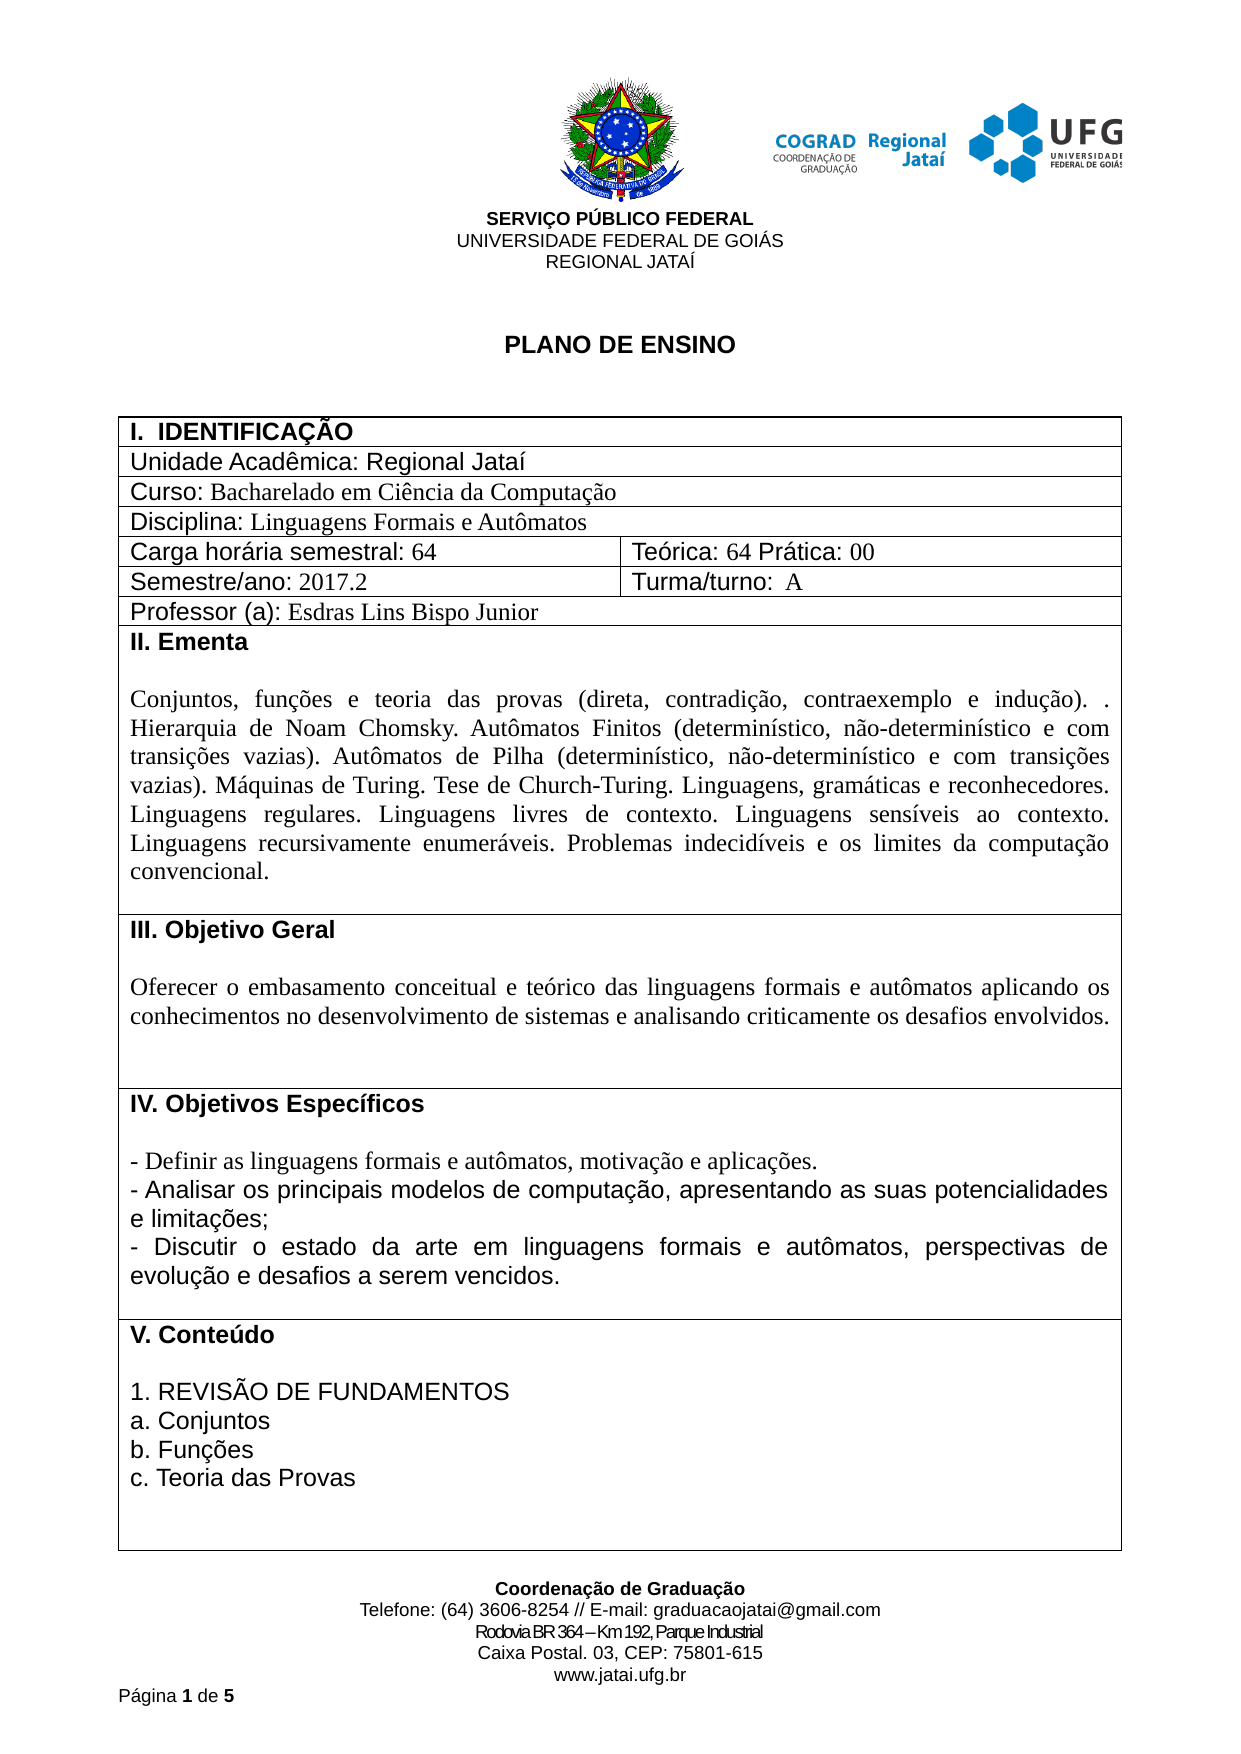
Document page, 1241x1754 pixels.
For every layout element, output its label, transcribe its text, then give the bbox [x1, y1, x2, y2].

text PLANO DE ENSINO [118, 330, 1122, 359]
table_cell Teórica: Prática: [621, 537, 1121, 566]
table_cell III. Objetivo Geral [119, 915, 1121, 1087]
table_cell Curso: [119, 477, 1121, 506]
table_header I. IDENTIFICAÇÃO [119, 418, 1121, 446]
table_cell Professor (a): [119, 597, 1121, 625]
table_cell Disciplina: [119, 507, 1121, 536]
picture [553, 75, 687, 204]
table_cell Unidade Acadêmica: Regional Jataí [119, 447, 1121, 476]
table_cell Semestre/ano: [119, 567, 620, 596]
picture [752, 103, 1123, 183]
table_cell IV. Objetivos Específicos [119, 1089, 1121, 1318]
table_cell Carga horária semestral: [119, 537, 620, 566]
table_cell Turma/turno: [621, 567, 1121, 596]
table_cell V. Conteúdo [119, 1320, 1121, 1549]
table_cell II. Ementa [119, 626, 1121, 914]
